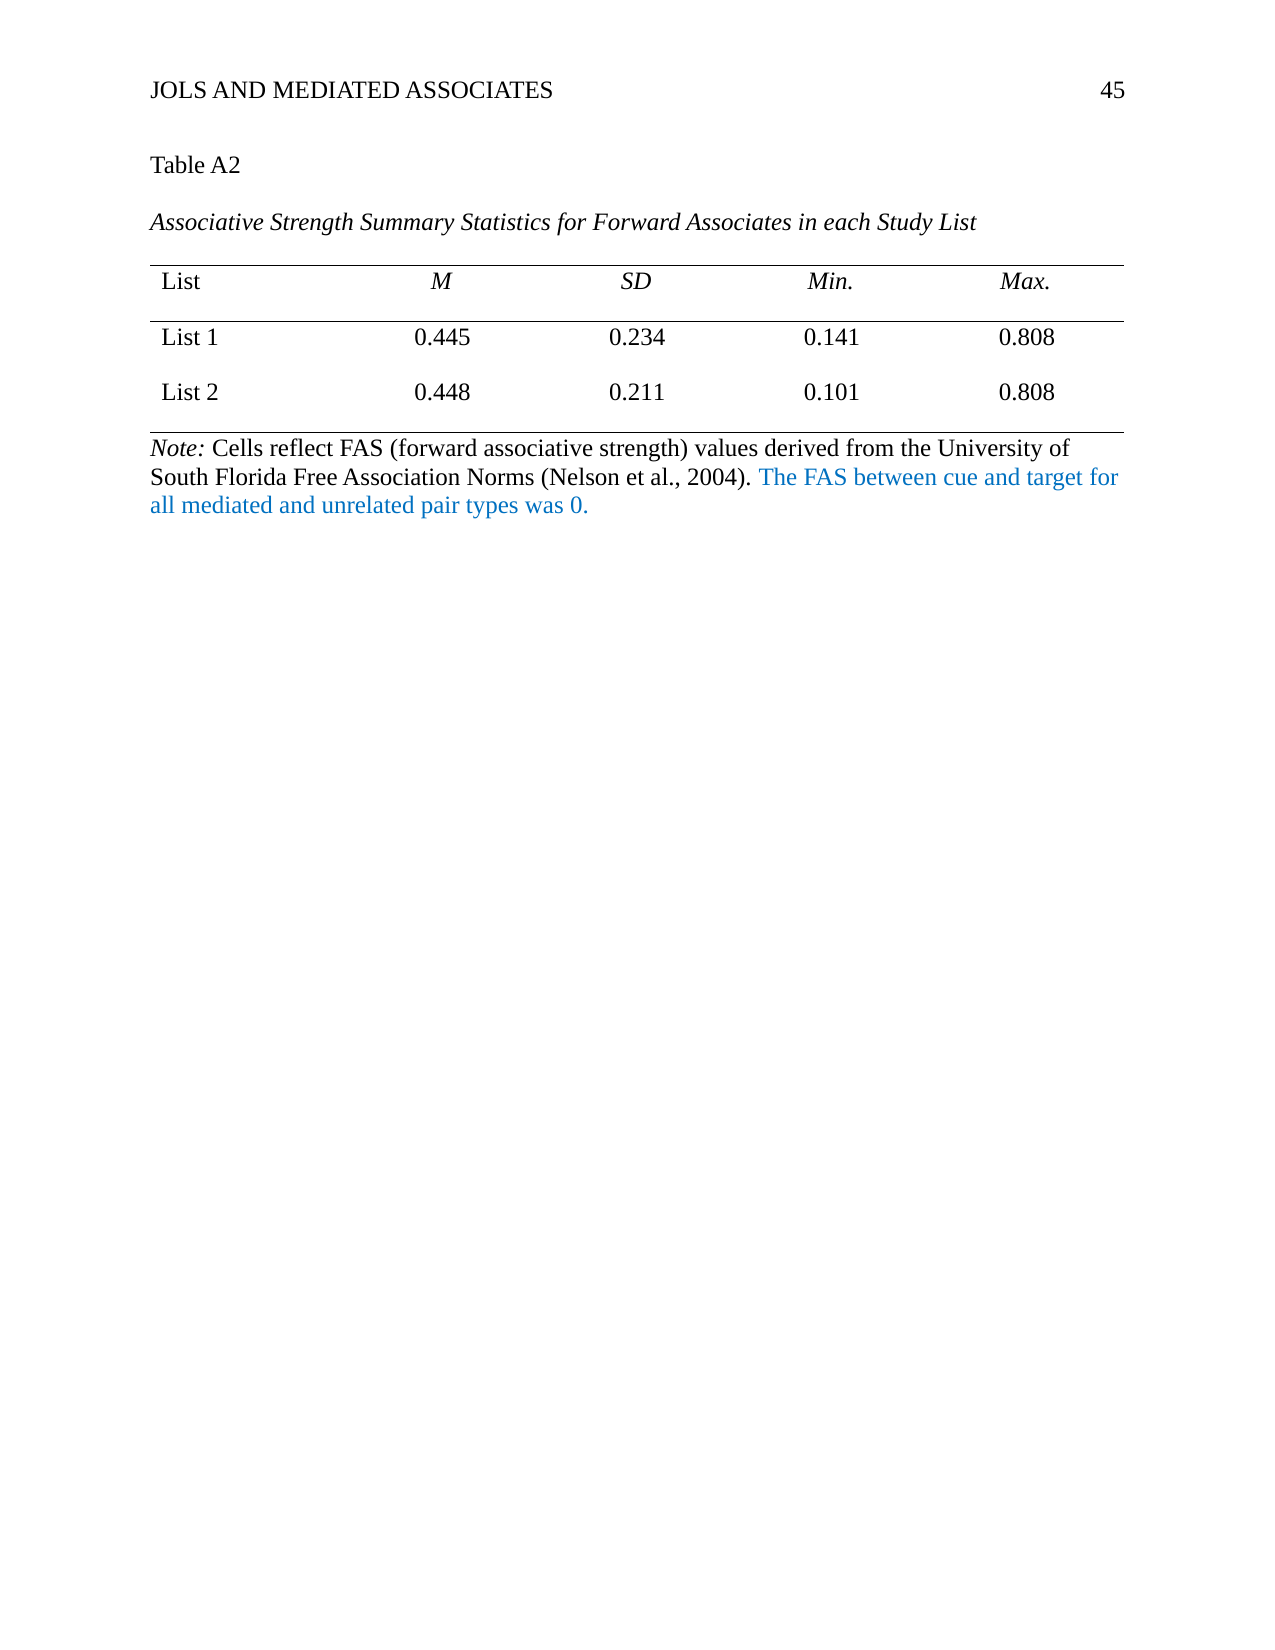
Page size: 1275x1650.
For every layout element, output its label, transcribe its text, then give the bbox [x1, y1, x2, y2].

table_cell 0.808 [929, 377, 1124, 432]
table_header Max. [929, 266, 1124, 321]
table_cell List 1 [150, 322, 345, 377]
table_cell 0.234 [540, 322, 734, 377]
table_header Min. [734, 266, 929, 321]
table_cell 0.101 [734, 377, 929, 432]
table_header M [345, 266, 539, 321]
table_header SD [540, 266, 734, 321]
table_cell 0.808 [929, 322, 1124, 377]
table_cell 0.445 [345, 322, 539, 377]
text Associative Strength Summary Statistics for Forward Associates in each Study List [150, 207, 1125, 236]
table_cell 0.141 [734, 322, 929, 377]
text Note: Cells reflect FAS (forward associative strength) values derived from the University of South Florida Free Association Norms (Nelson et al., 2004). The FAS between cue and target for all mediated and unrelated pair types was 0. [150, 433, 1125, 519]
table_cell List 2 [150, 377, 345, 432]
text Table A2 [150, 150, 1125, 179]
table_header List [150, 266, 345, 321]
table_cell 0.211 [540, 377, 734, 432]
table_cell 0.448 [345, 377, 539, 432]
